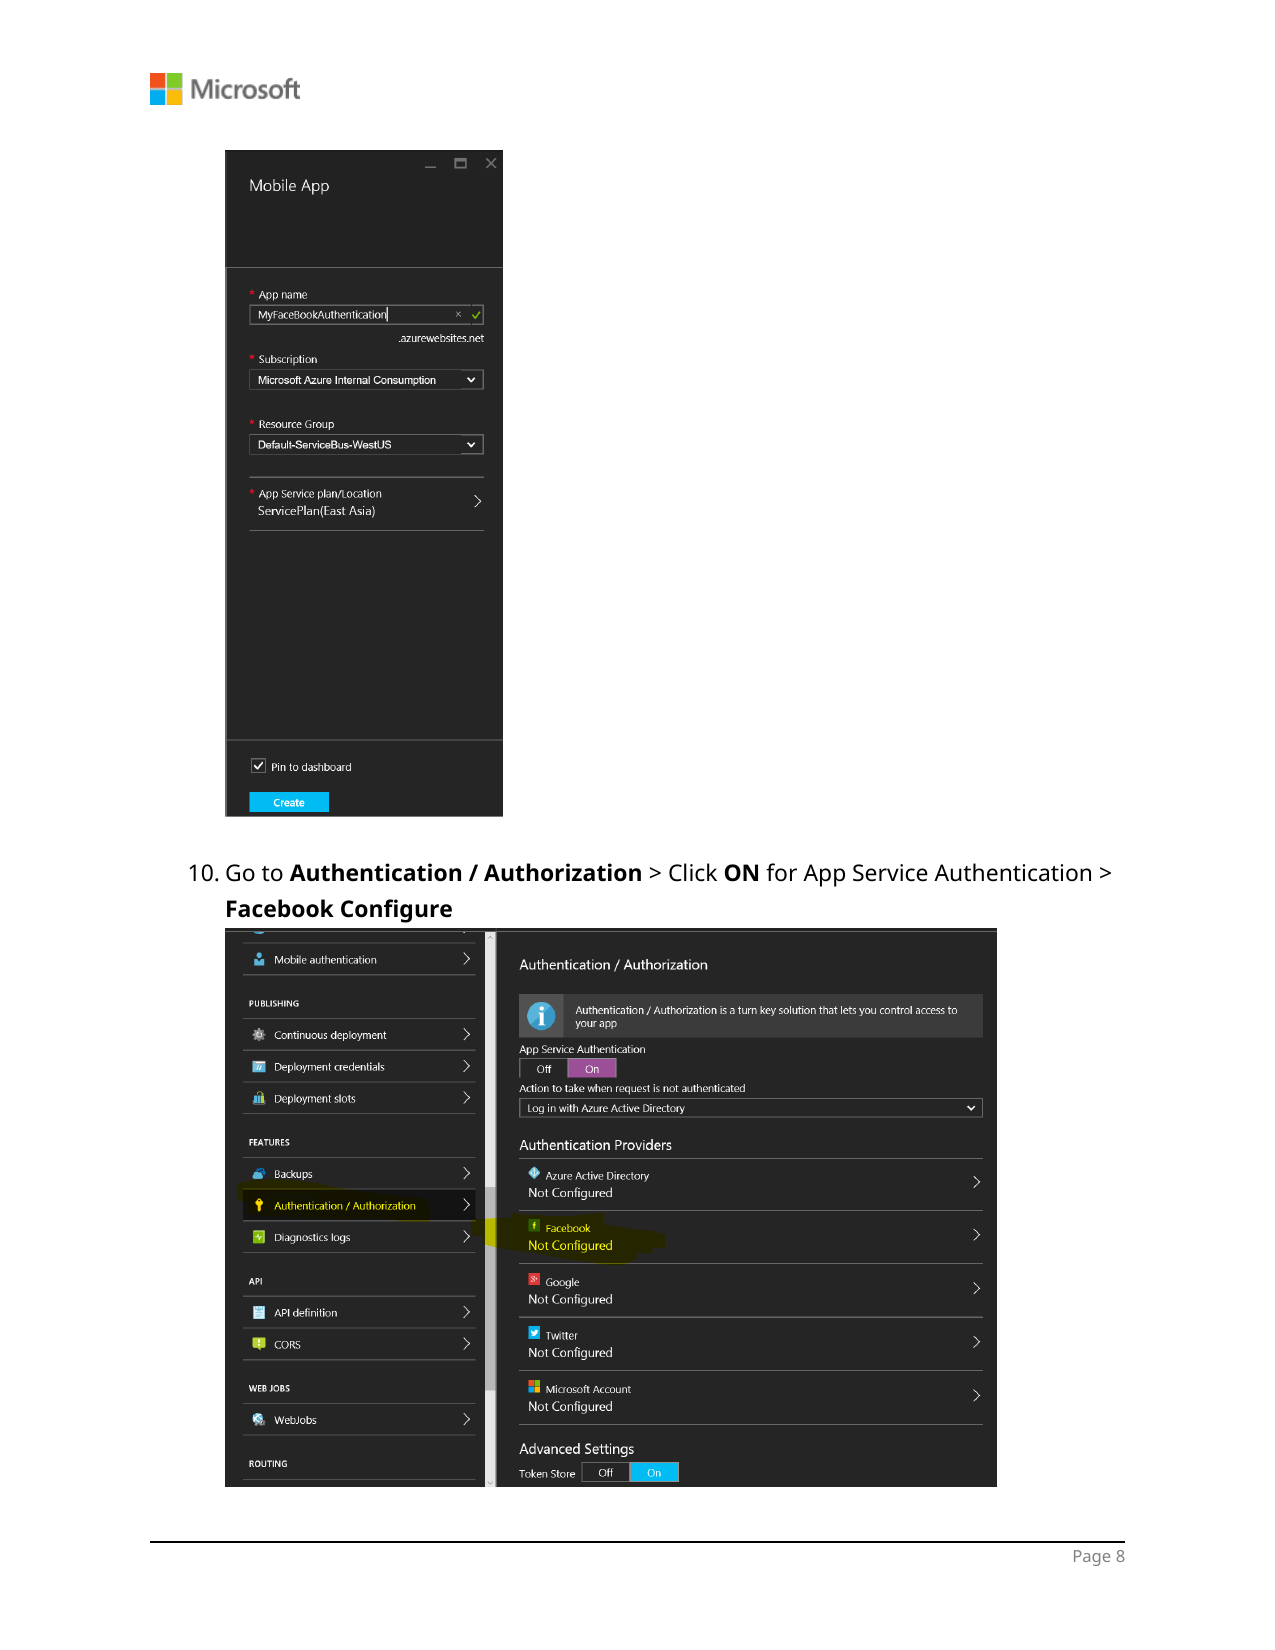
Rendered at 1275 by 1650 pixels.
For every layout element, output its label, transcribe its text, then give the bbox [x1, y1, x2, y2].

picture [225, 150, 503, 817]
picture [225, 928, 997, 1487]
picture [150, 73, 300, 106]
list Go to Authentication / Authorization > Click ON for App Service Authentication > Facebook Configure [187, 857, 1125, 924]
